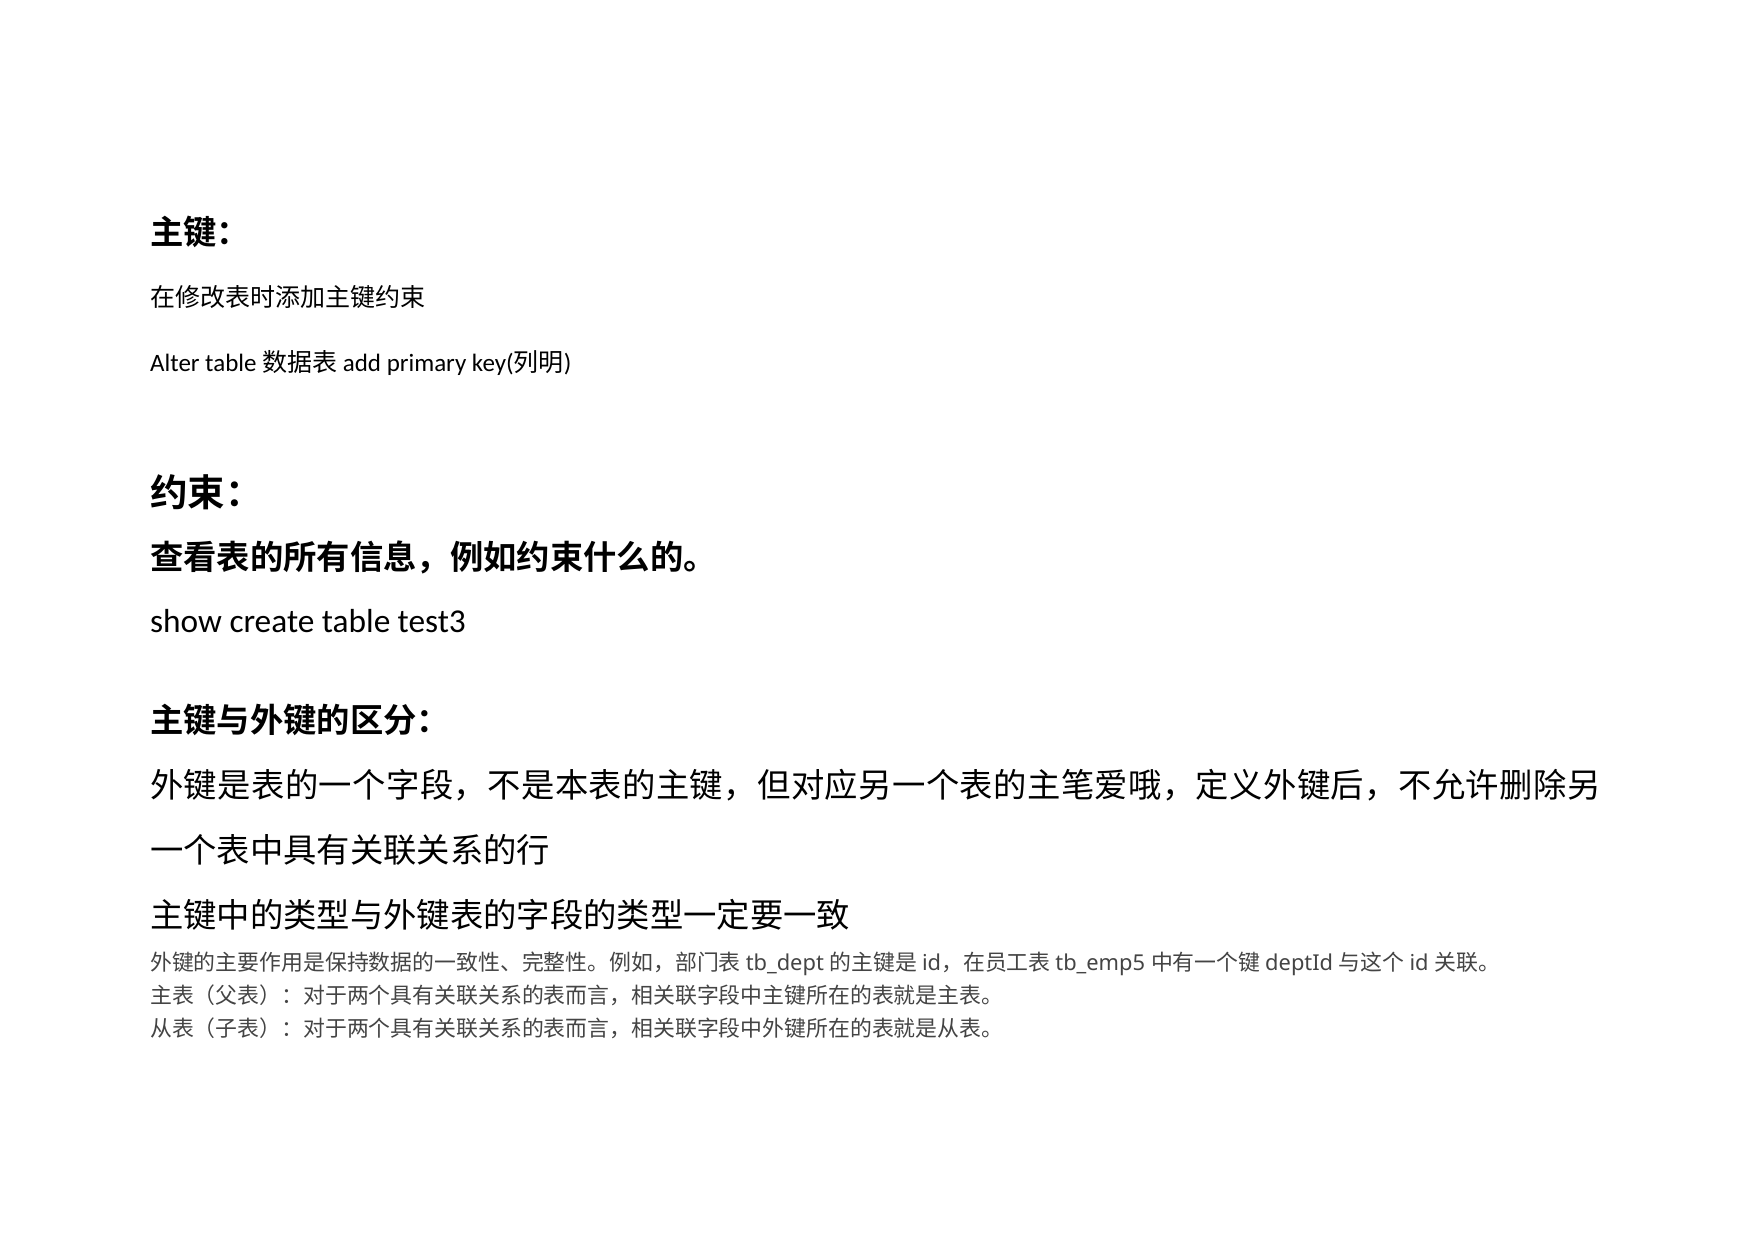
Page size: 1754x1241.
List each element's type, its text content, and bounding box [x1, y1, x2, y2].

text 主键： [150, 198, 1604, 263]
text 外键的主要作用是保持数据的一致性、完整性。例如，部门表 tb_dept 的主键是 id，在员工表 tb_emp5 中有一个键 deptId 与这个 id 关联。 [150, 945, 1604, 978]
text 主键中的类型与外键表的字段的类型一定要一致 [150, 880, 1604, 945]
text 在修改表时添加主键约束 [150, 263, 1604, 328]
text 主键与外键的区分： [150, 685, 1604, 750]
text 查看表的所有信息，例如约束什么的。 [150, 523, 1604, 588]
text 从表（子表）：对于两个具有关联关系的表而言，相关联字段中外键所在的表就是从表。 [150, 1010, 1604, 1043]
text 外键是表的一个字段，不是本表的主键，但对应另一个表的主笔爱哦，定义外键后，不允许删除另一个表中具有关联关系的行 [150, 750, 1604, 880]
text Alter table 数据表 add primary key(列明) [150, 328, 1604, 393]
text show create table test3 [150, 588, 1604, 653]
text 约束： [150, 458, 1604, 523]
text 主表（父表）：对于两个具有关联关系的表而言，相关联字段中主键所在的表就是主表。 [150, 978, 1604, 1010]
